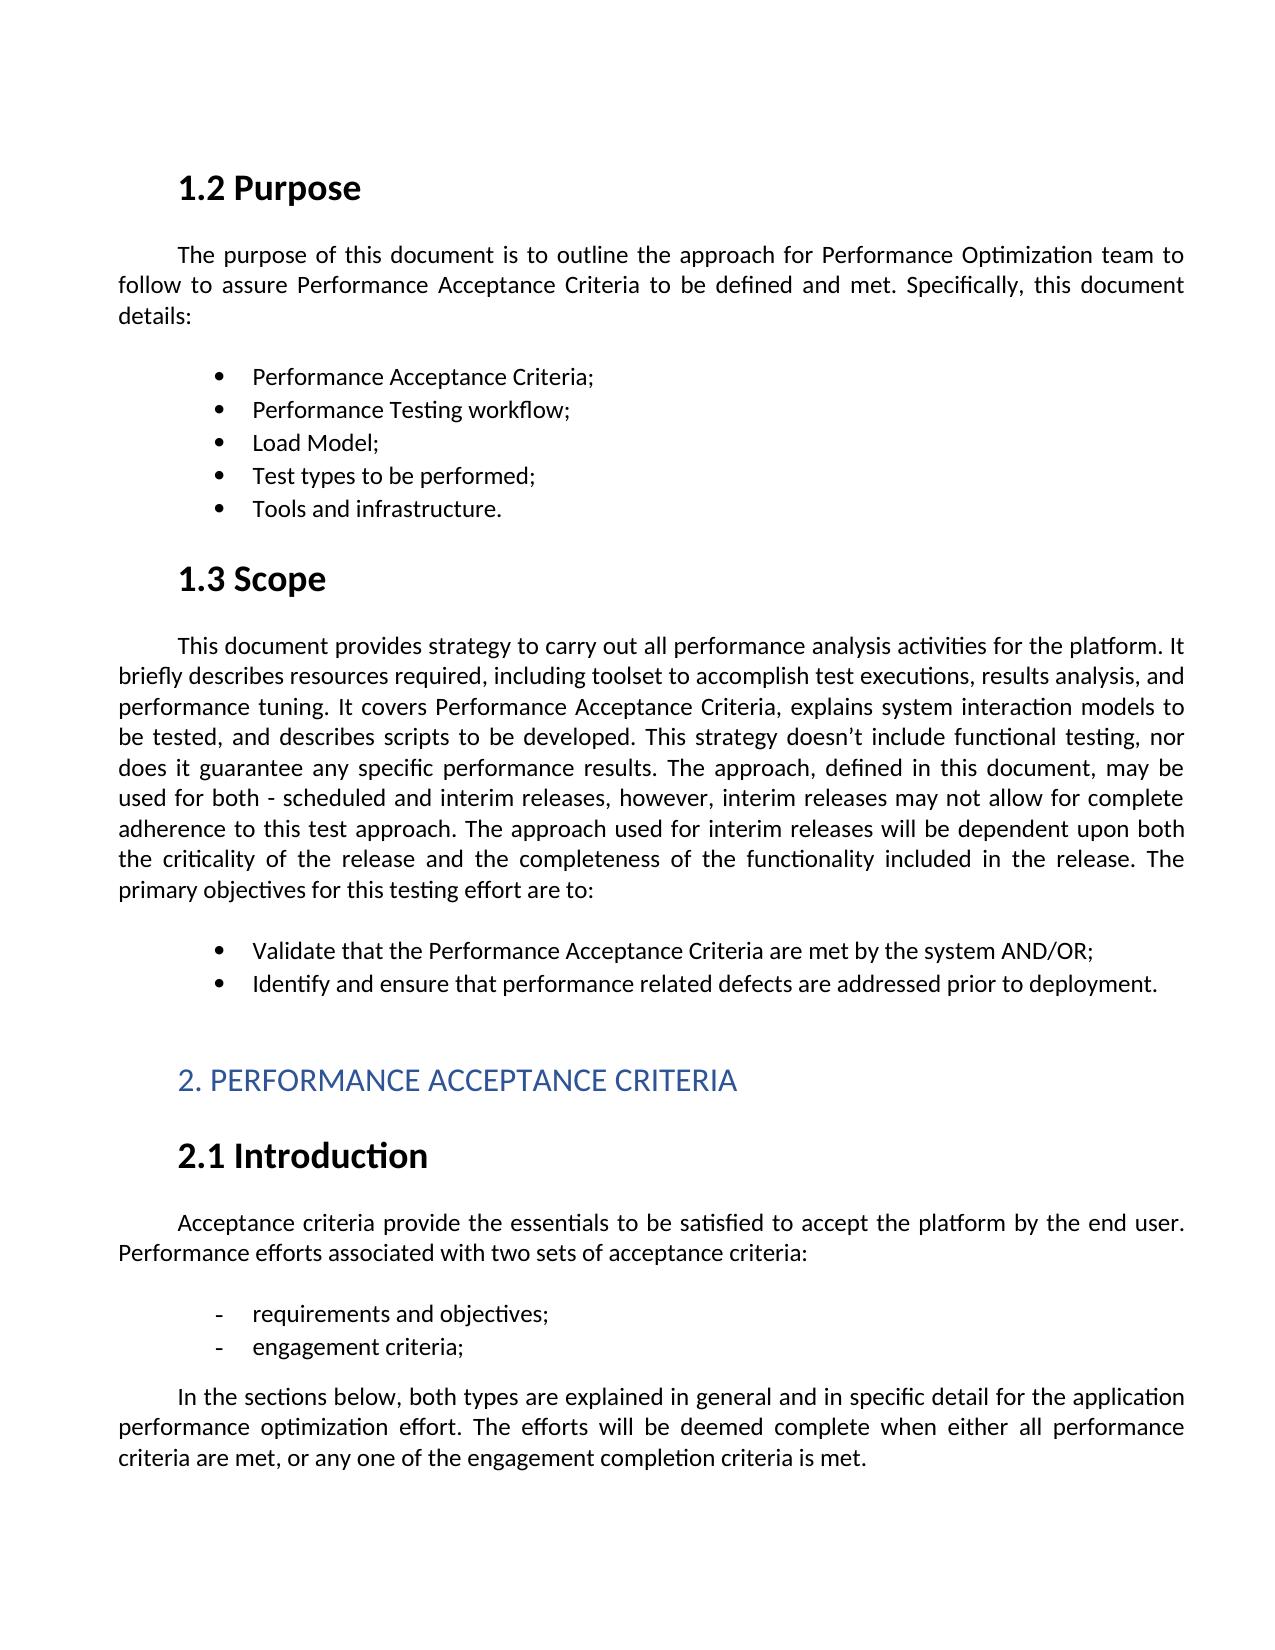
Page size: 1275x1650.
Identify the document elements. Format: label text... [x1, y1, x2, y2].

subtitle 2. PERFORMANCE ACCEPTANCE CRITERIA [177, 1059, 1186, 1099]
list Tools and infrastructure. [215, 493, 1186, 523]
list Load Model; [215, 427, 1186, 457]
text The purpose of this document is to outline the approach for Performance Optimization team to follow to assure Performance Acceptance Criteria to be defined and met. Specifically, this document details: [118, 239, 1186, 331]
list Performance Acceptance Criteria; [215, 361, 1186, 392]
subtitle 2.1 Introduction [177, 1132, 1186, 1178]
list Identify and ensure that performance related defects are addressed prior to deployment. [215, 968, 1186, 998]
list requirements and objectives; [215, 1298, 1186, 1329]
text This document provides strategy to carry out all performance analysis activities for the platform. It briefly describes resources required, including toolset to accomplish test executions, results analysis, and performance tuning. It covers Performance Acceptance Criteria, explains system interaction models to be tested, and describes scripts to be developed. This strategy doesn’t include functional testing, nor does it guarantee any specific performance results. The approach, defined in this document, may be used for both - scheduled and interim releases, however, interim releases may not allow for complete adherence to this test approach. The approach used for interim releases will be dependent upon both the criticality of the release and the completeness of the functionality included in the release. The primary objectives for this testing effort are to: [118, 630, 1186, 904]
subtitle 1.2 Purpose [177, 164, 1186, 210]
list Validate that the Performance Acceptance Criteria are met by the system AND/OR; [215, 935, 1186, 966]
text Acceptance criteria provide the essentials to be satisfied to accept the platform by the end user. Performance efforts associated with two sets of acceptance criteria: [118, 1207, 1186, 1268]
subtitle 1.3 Scope [177, 555, 1186, 601]
list Test types to be performed; [215, 460, 1186, 490]
list Performance Testing workflow; [215, 394, 1186, 424]
text In the sections below, both types are explained in general and in specific detail for the application performance optimization effort. The efforts will be deemed complete when either all performance criteria are met, or any one of the engagement completion criteria is met. [118, 1381, 1186, 1472]
list engagement criteria; [215, 1331, 1186, 1362]
